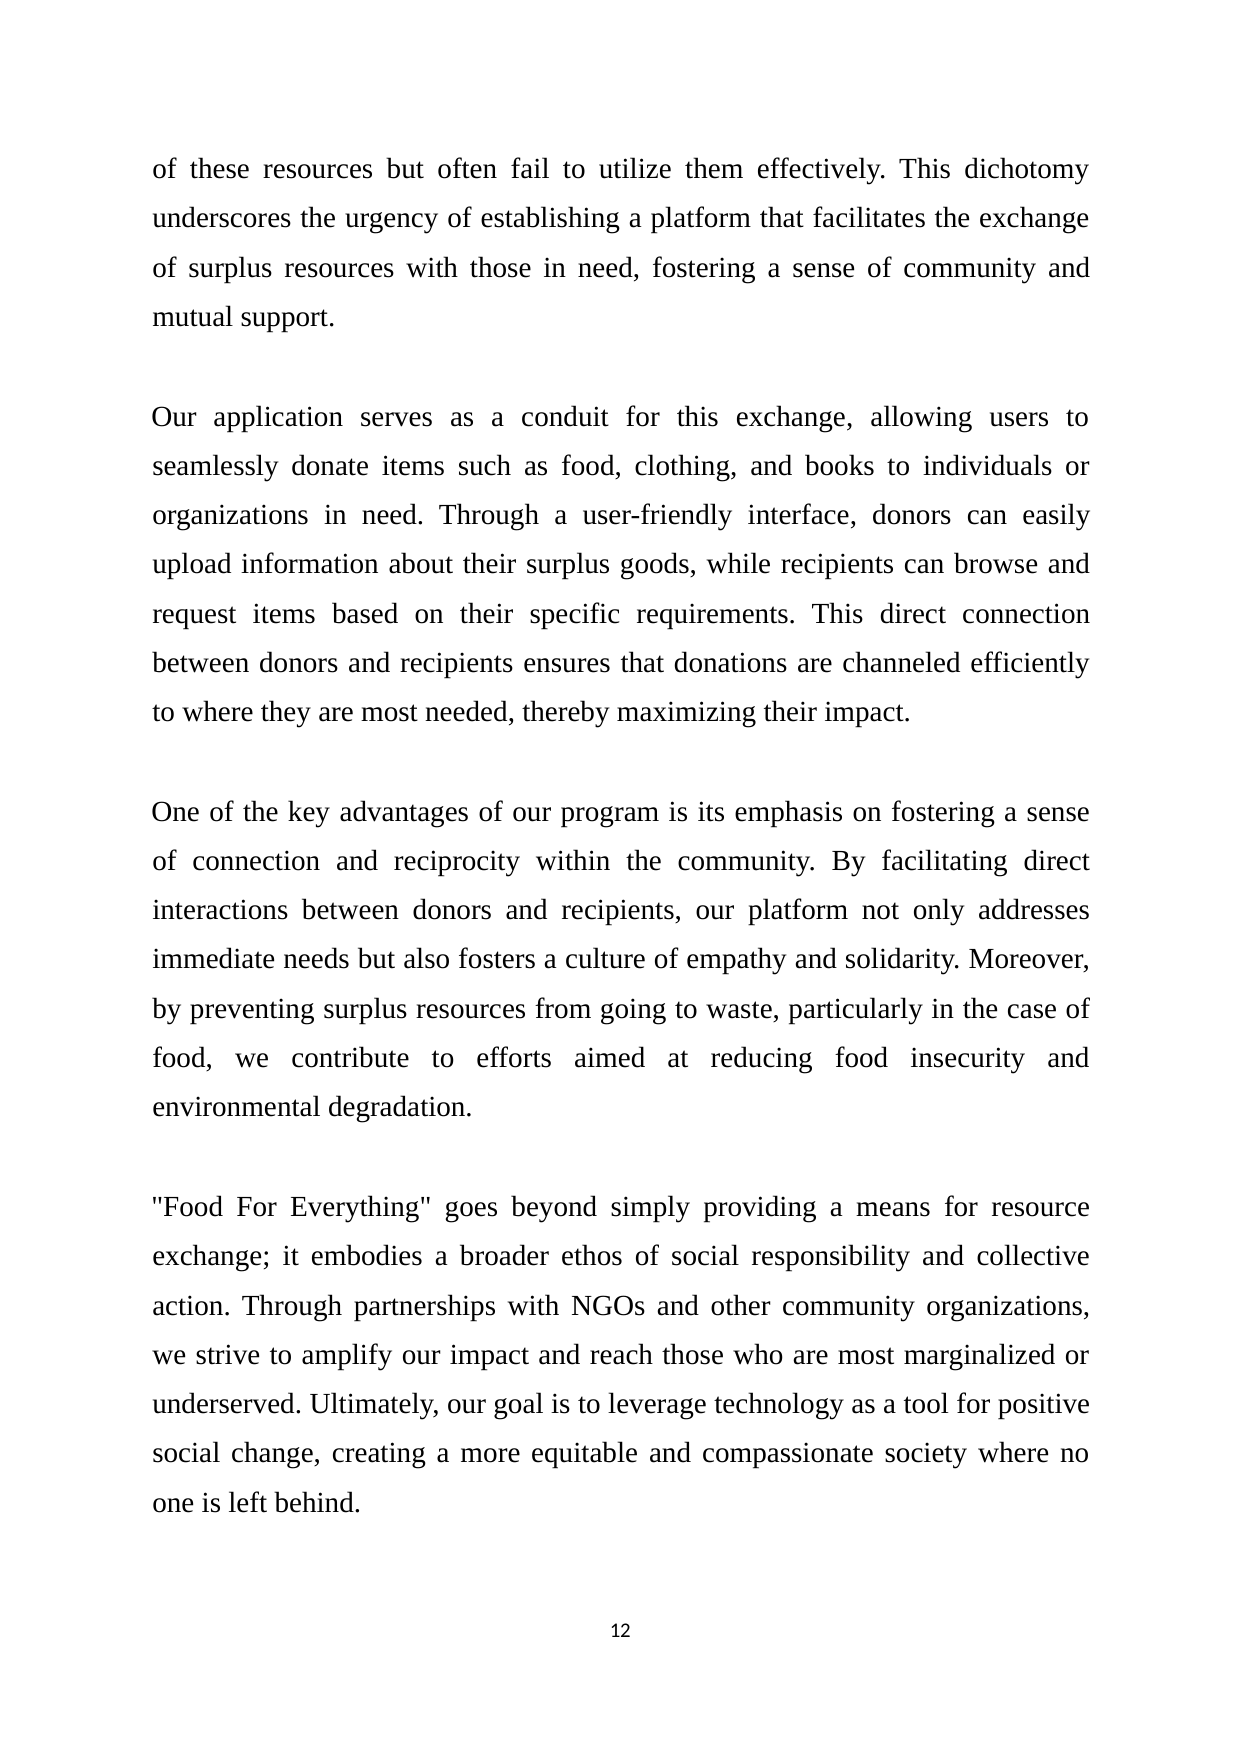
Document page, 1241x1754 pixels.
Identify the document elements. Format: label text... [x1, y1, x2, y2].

text One of the key advantages of our program is its emphasis on fostering a sense of connection and reciprocity within the community. By facilitating direct interactions between donors and recipients, our platform not only addresses immediate needs but also fosters a culture of empathy and solidarity. Moreover, by preventing surplus resources from going to waste, particularly in the case of food, we contribute to efforts aimed at reducing food insecurity and environmental degradation. [151, 794, 1091, 1123]
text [151, 151, 1091, 333]
text "Food For Everything" goes beyond simply providing a means for resource exchange; it embodies a broader ethos of social responsibility and collective action. Through partnerships with NGOs and other community organizations, we strive to amplify our impact and reach those who are most marginalized or underserved. Ultimately, our goal is to leverage technology as a tool for positive social change, creating a more equitable and compassionate society where no one is left behind. [151, 1189, 1091, 1518]
text Our application serves as a conduit for this exchange, allowing users to seamlessly donate items such as food, clothing, and books to individuals or organizations in need. Through a user-friendly interface, donors can easily upload information about their surplus goods, while recipients can browse and request items based on their specific requirements. This direct connection between donors and recipients ensures that donations are channeled efficiently to where they are most needed, thereby maximizing their impact. [151, 399, 1091, 728]
